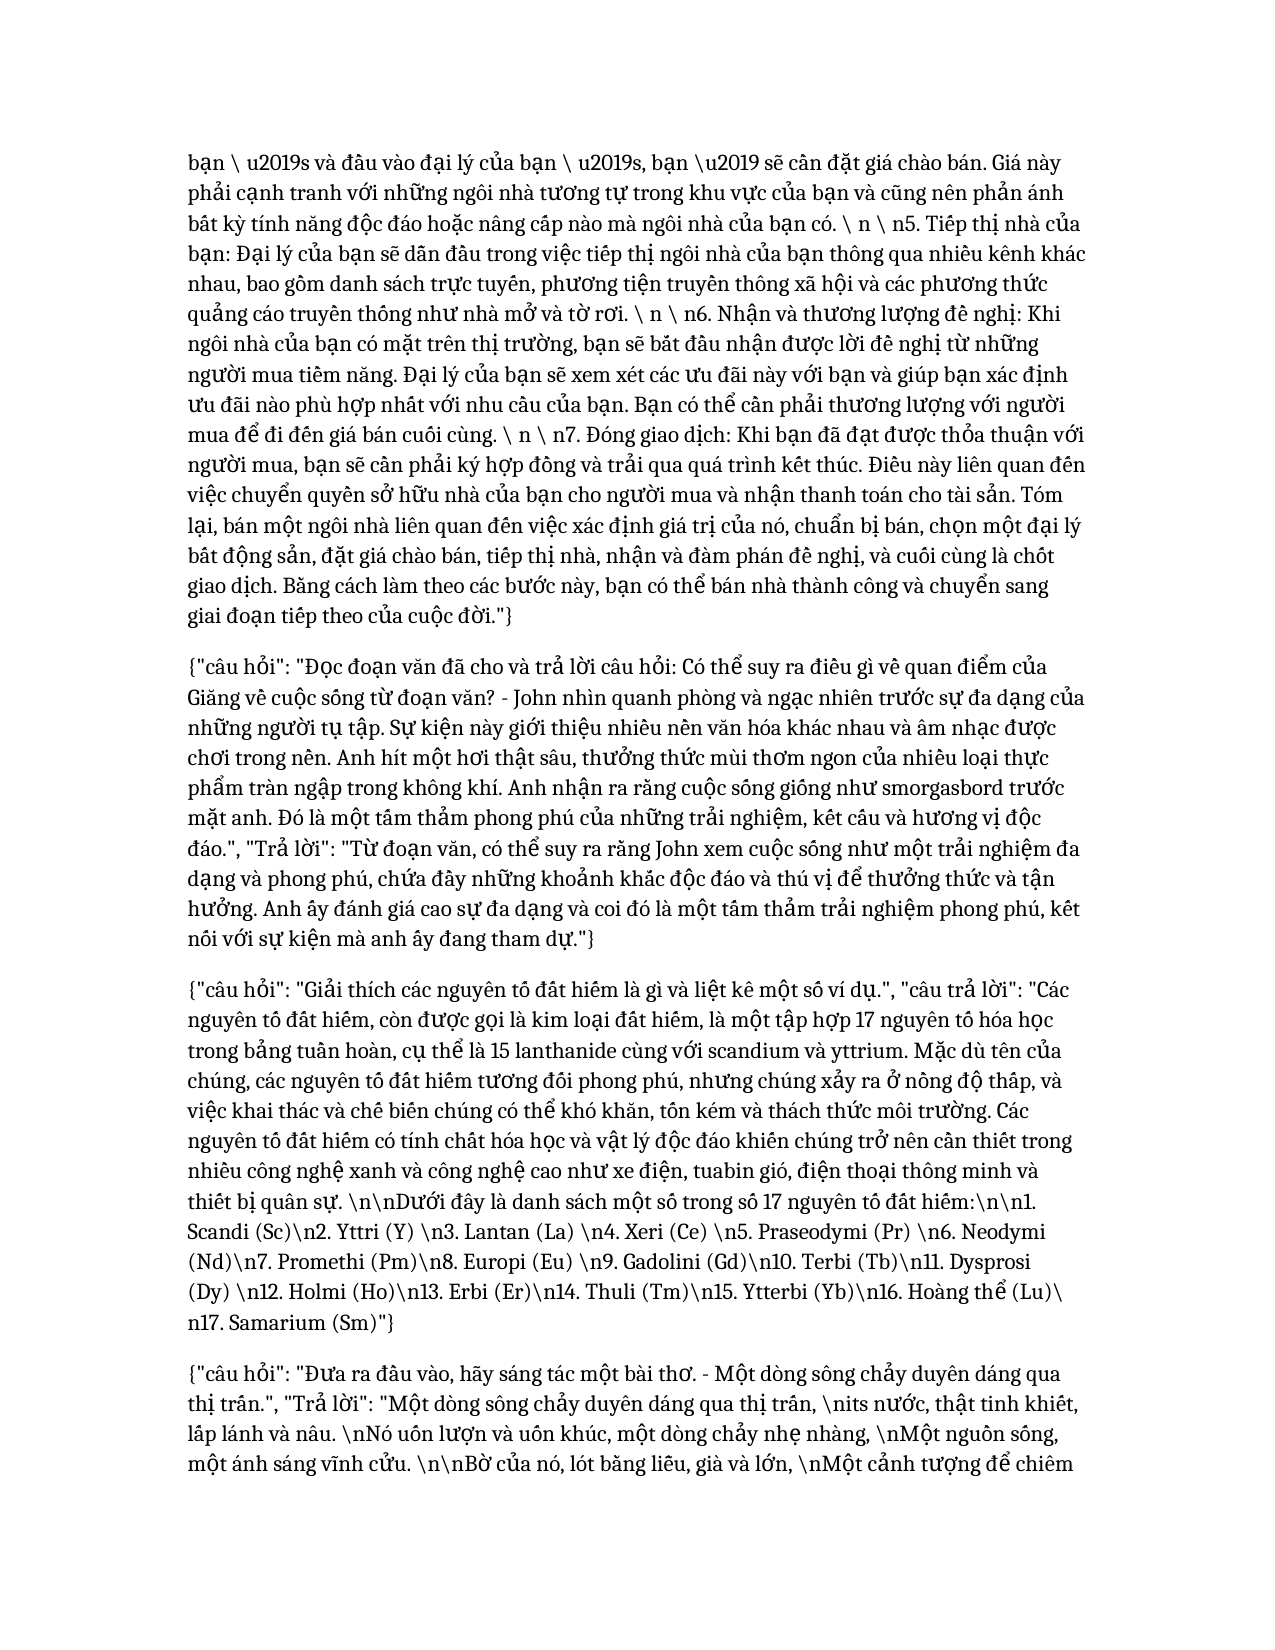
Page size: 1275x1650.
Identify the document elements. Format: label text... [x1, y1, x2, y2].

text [187, 150, 1087, 629]
text {"câu hỏi": "Đọc đoạn văn đã cho và trả lời câu hỏi: Có thể suy ra điều gì về quan điểm của Giăng về cuộc sống từ đoạn văn? - John nhìn quanh phòng và ngạc nhiên trước sự đa dạng của những người tụ tập. Sự kiện này giới thiệu nhiều nền văn hóa khác nhau và âm nhạc được chơi trong nền. Anh hít một hơi thật sâu, thưởng thức mùi thơm ngon của nhiều loại thực phẩm tràn ngập trong không khí. Anh nhận ra rằng cuộc sống giống như smorgasbord trước mặt anh. Đó là một tấm thảm phong phú của những trải nghiệm, kết cấu và hương vị độc đáo.", "Trả lời": "Từ đoạn văn, có thể suy ra rằng John xem cuộc sống như một trải nghiệm đa dạng và phong phú, chứa đầy những khoảnh khắc độc đáo và thú vị để thưởng thức và tận hưởng. Anh ấy đánh giá cao sự đa dạng và coi đó là một tấm thảm trải nghiệm phong phú, kết nối với sự kiện mà anh ấy đang tham dự."} [187, 654, 1087, 952]
text {"câu hỏi": "Giải thích các nguyên tố đất hiếm là gì và liệt kê một số ví dụ.", "câu trả lời": "Các nguyên tố đất hiếm, còn được gọi là kim loại đất hiếm, là một tập hợp 17 nguyên tố hóa học trong bảng tuần hoàn, cụ thể là 15 lanthanide cùng với scandium và yttrium. Mặc dù tên của chúng, các nguyên tố đất hiếm tương đối phong phú, nhưng chúng xảy ra ở nồng độ thấp, và việc khai thác và chế biến chúng có thể khó khăn, tốn kém và thách thức môi trường. Các nguyên tố đất hiếm có tính chất hóa học và vật lý độc đáo khiến chúng trở nên cần thiết trong nhiều công nghệ xanh và công nghệ cao như xe điện, tuabin gió, điện thoại thông minh và thiết bị quân sự. \n\nDưới đây là danh sách một số trong số 17 nguyên tố đất hiếm:\n\n1. Scandi (Sc)\n2. Yttri (Y) \n3. Lantan (La) \n4. Xeri (Ce) \n5. Praseodymi (Pr) \n6. Neodymi (Nd)\n7. Promethi (Pm)\n8. Europi (Eu) \n9. Gadolini (Gd)\n10. Terbi (Tb)\n11. Dysprosi (Dy) \n12. Holmi (Ho)\n13. Erbi (Er)\n14. Thuli (Tm)\n15. Ytterbi (Yb)\n16. Hoàng thể (Lu)\n17. Samarium (Sm)"} [187, 977, 1087, 1336]
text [187, 1360, 1087, 1477]
